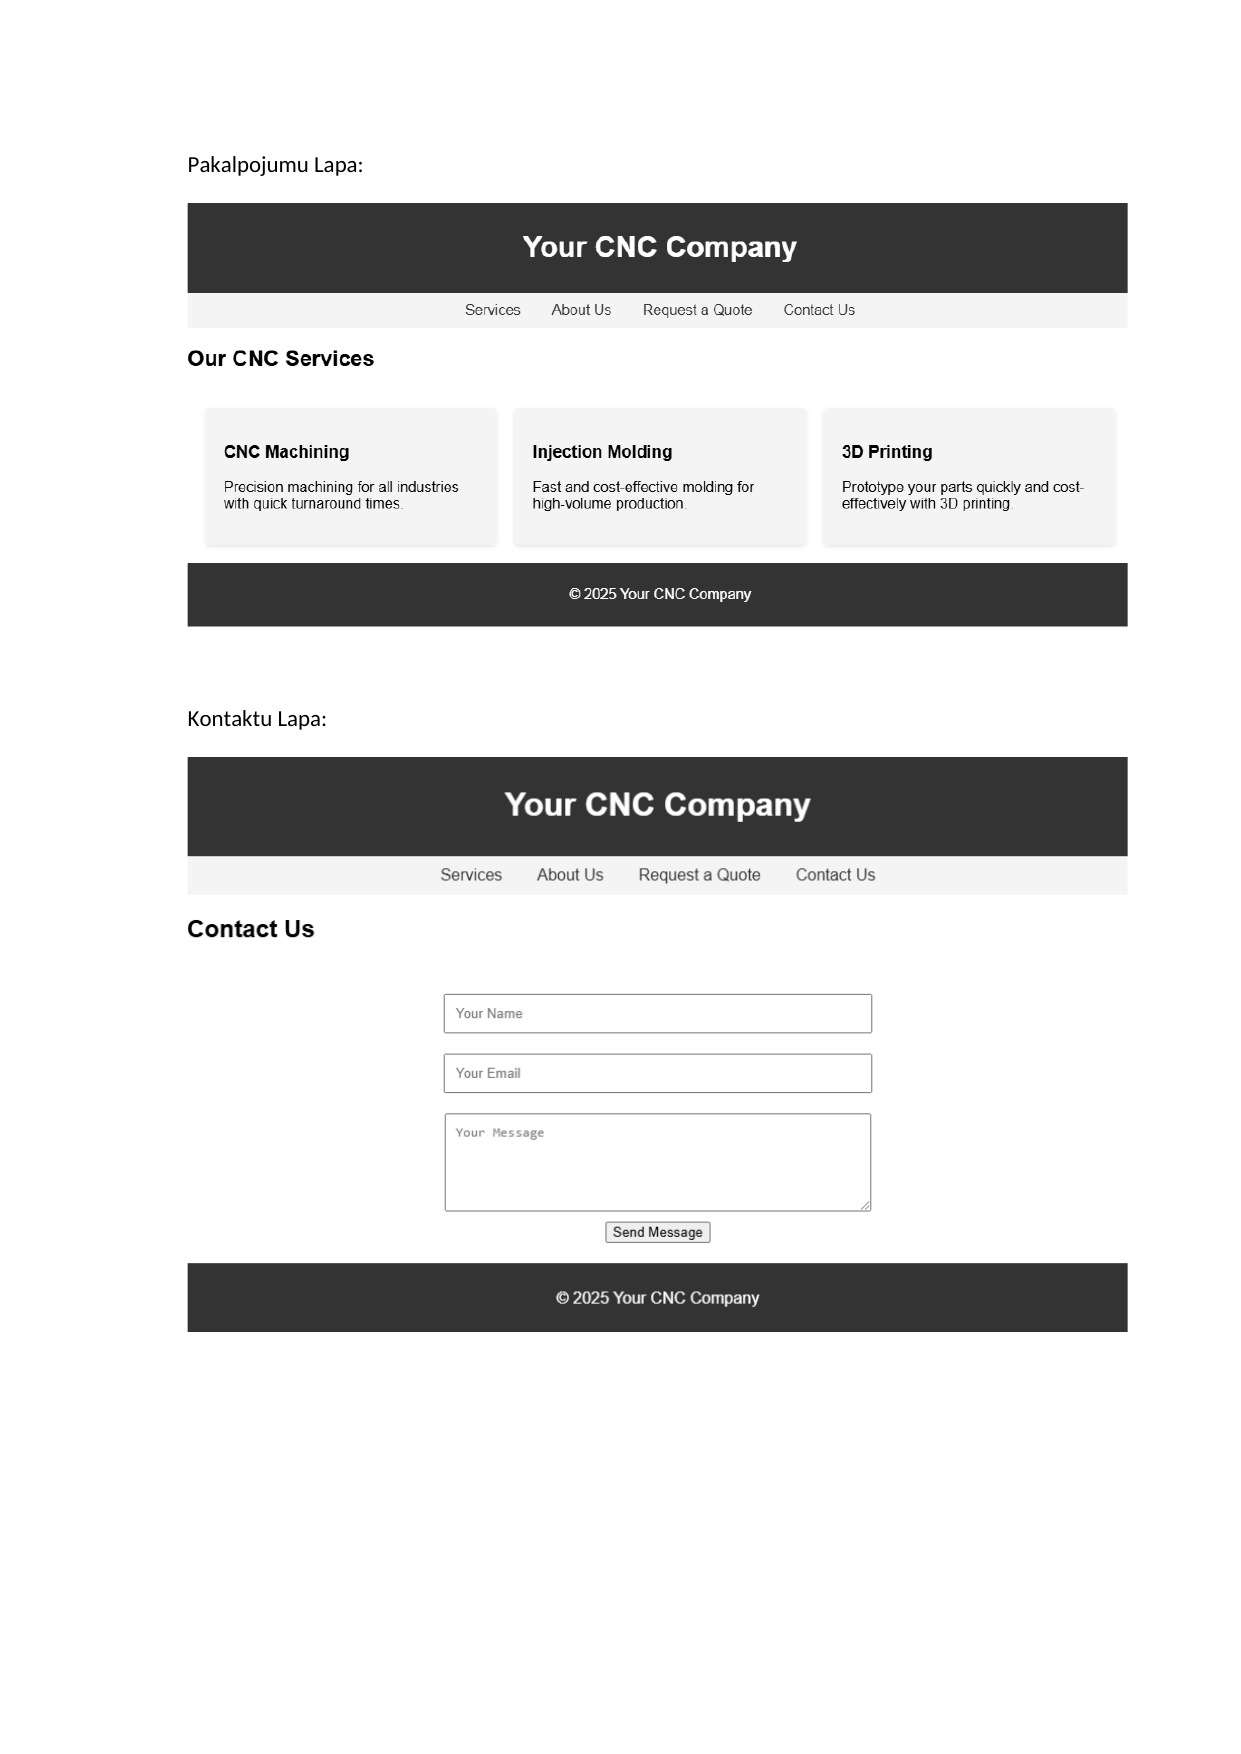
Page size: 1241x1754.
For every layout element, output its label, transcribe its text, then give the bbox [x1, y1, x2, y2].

picture [187, 757, 1128, 1332]
picture [187, 203, 1128, 627]
text Kontaktu Lapa: [187, 704, 1090, 732]
text Pakalpojumu Lapa: [187, 150, 1090, 178]
